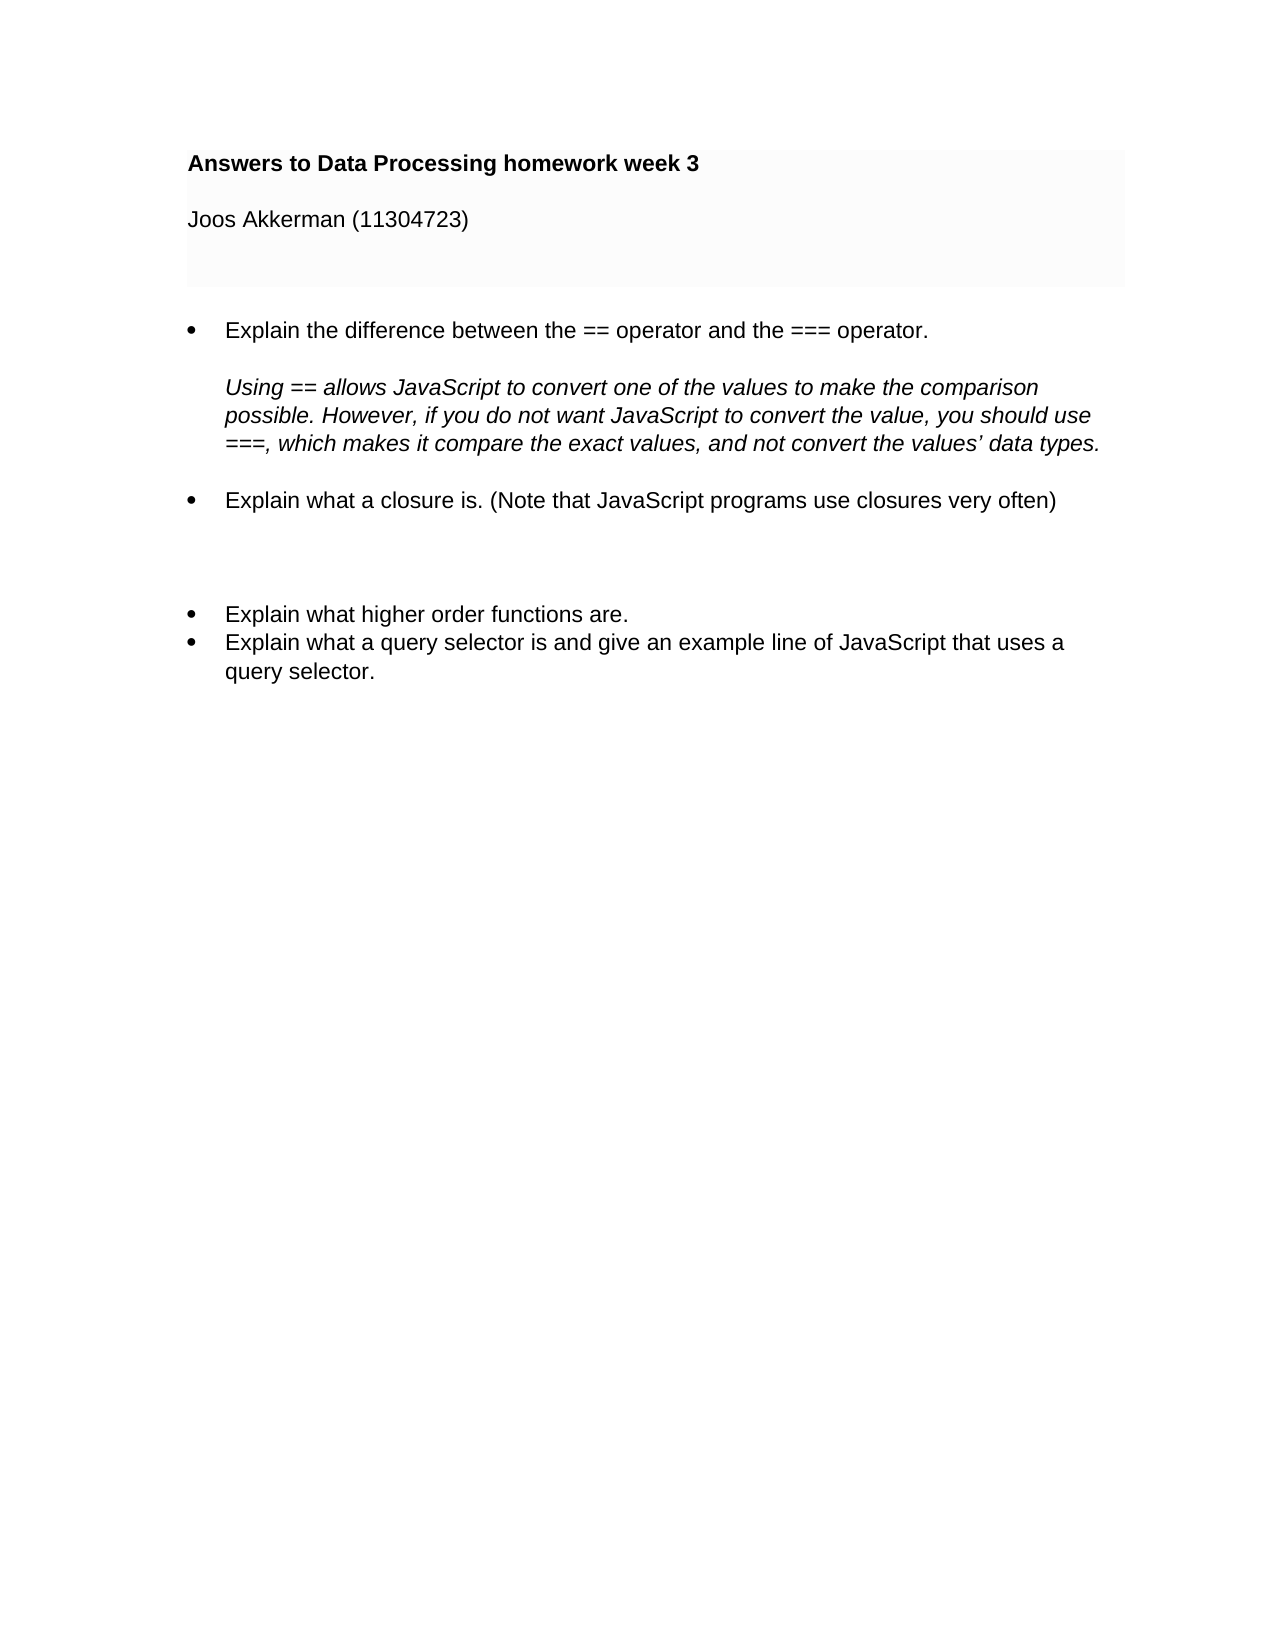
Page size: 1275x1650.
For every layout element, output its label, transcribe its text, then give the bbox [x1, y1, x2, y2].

list Explain what a query selector is and give an example line of JavaScript that uses a query selector. [187, 629, 1125, 684]
text Joos Akkerman (11304723) [187, 206, 1125, 232]
list Explain what higher order functions are. [187, 601, 1125, 627]
list Explain the difference between the == operator and the === operator. [187, 317, 1125, 343]
list Using == allows JavaScript to convert one of the values to make the comparison possible. However, if you do not want JavaScript to convert the value, you should use ===, which makes it compare the exact values, and not convert the values’ data types. [225, 373, 1125, 457]
text Answers to Data Processing homework week 3 [187, 150, 1125, 176]
list Explain what a closure is. (Note that JavaScript programs use closures very often) [187, 487, 1125, 513]
